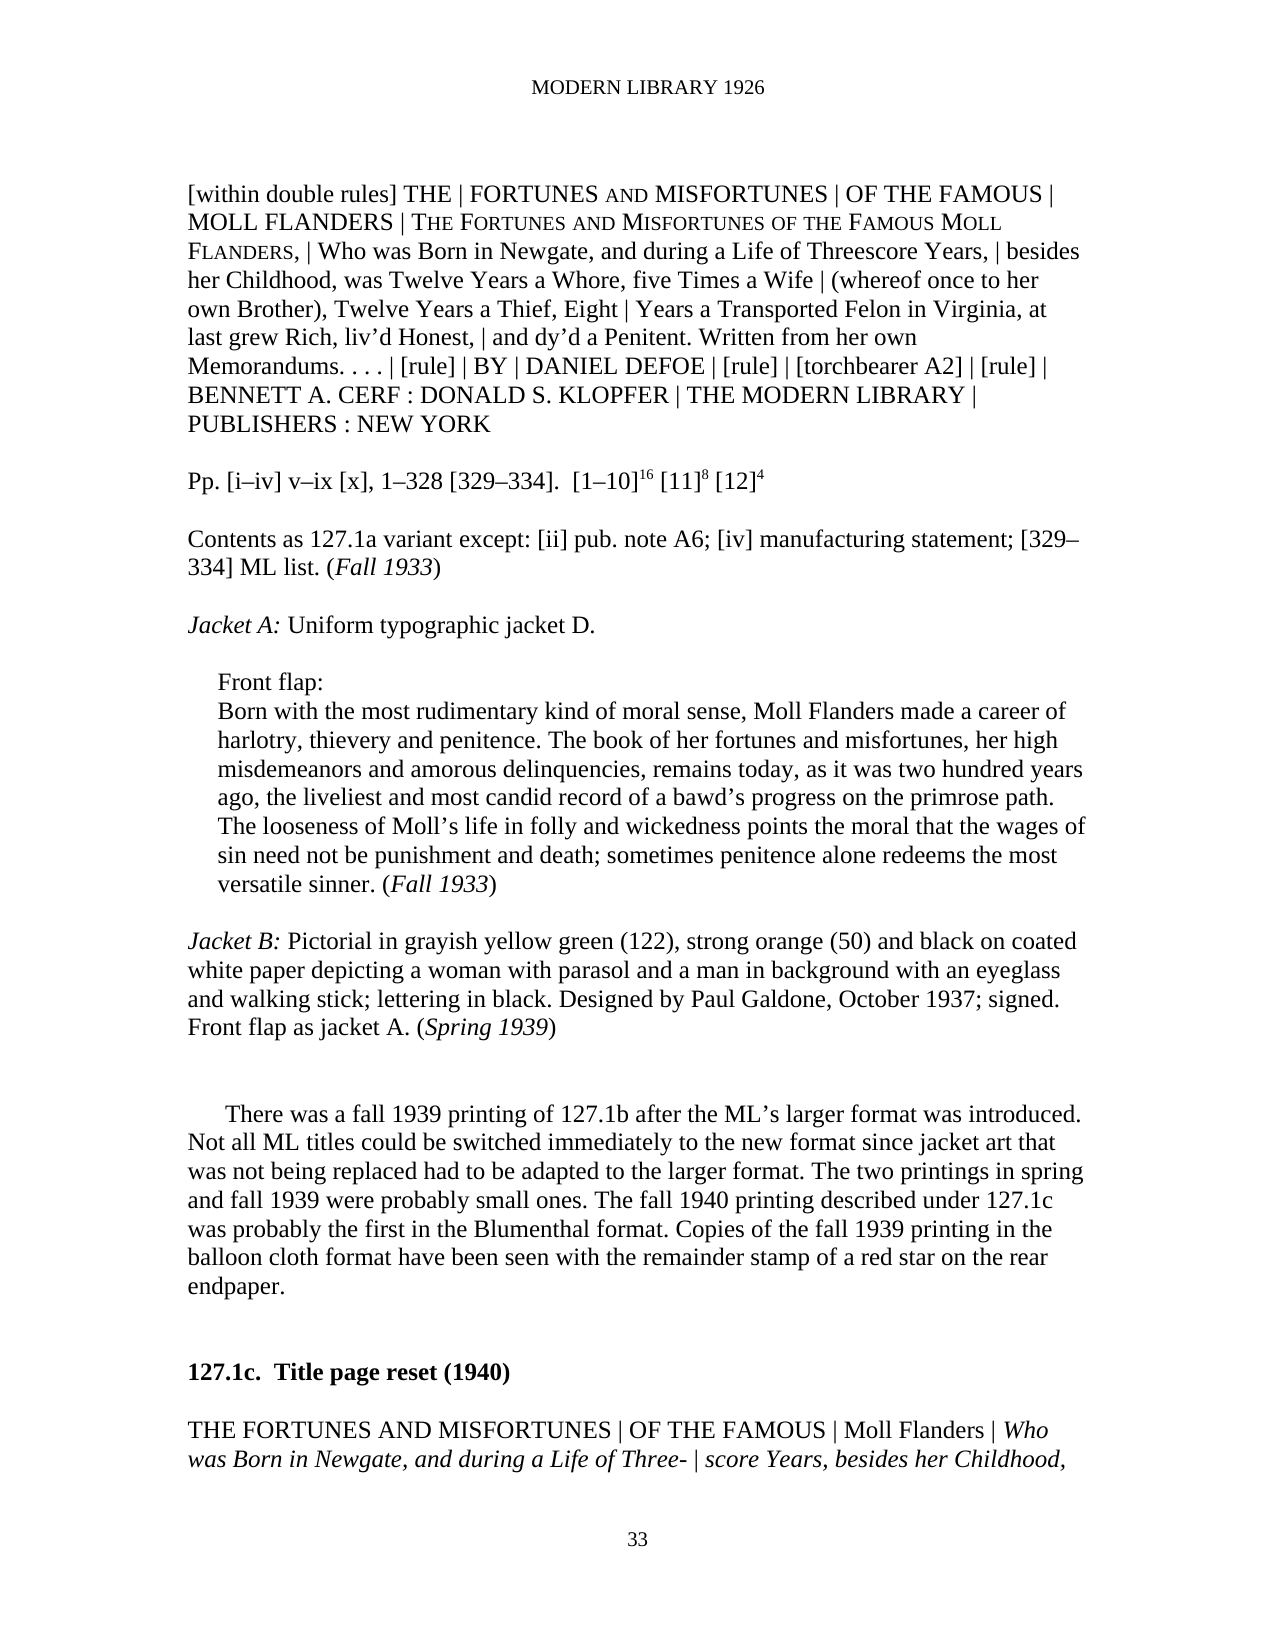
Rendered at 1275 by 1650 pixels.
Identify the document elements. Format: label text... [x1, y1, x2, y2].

text 127.1c. Title page reset (1940) [187, 1357, 1087, 1386]
text There was a fall 1939 printing of 127.1b after the ML’s larger format was introduced. Not all ML titles could be switched immediately to the new format since jacket art that was not being replaced had to be adapted to the larger format. The two printings in spring and fall 1939 were probably small ones. The fall 1940 printing described under 127.1c was probably the first in the Blumenthal format. Copies of the fall 1939 printing in the balloon cloth format have been seen with the remainder stamp of a red star on the rear endpaper. [187, 1099, 1087, 1300]
text [within double rules] THE | FORTUNES and MISFORTUNES | OF THE FAMOUS | MOLL FLANDERS | The Fortunes and Misfortunes of the Famous Moll Flanders, | Who was Born in Newgate, and during a Life of Threescore Years, | besides her Childhood, was Twelve Years a Whore, five Times a Wife | (whereof once to her own Brother), Twelve Years a Thief, Eight | Years a Transported Felon in Virginia, at last grew Rich, liv’d Honest, | and dy’d a Penitent. Written from her own Memorandums. . . . | [rule] | BY | DANIEL DEFOE | [rule] | [torchbearer A2] | [rule] | BENNETT A. CERF : DONALD S. KLOPFER | THE MODERN LIBRARY | PUBLISHERS : NEW YORK [187, 179, 1087, 437]
text Jacket A: Uniform typographic jacket D. [187, 610, 1087, 639]
text Contents as 127.1a variant except: [ii] pub. note A6; [iv] manufacturing statement; [329–334] ML list. (Fall 1933) [187, 524, 1087, 581]
text Born with the most rudimentary kind of moral sense, Moll Flanders made a career of harlotry, thievery and penitence. The book of her fortunes and misfortunes, her high misdemeanors and amorous delinquencies, remains today, as it was two hundred years ago, the liveliest and most candid record of a bawd’s progress on the primrose path. The looseness of Moll’s life in folly and wickedness points the moral that the wages of sin need not be punishment and death; sometimes penitence alone redeems the most versatile sinner. (Fall 1933) [217, 696, 1087, 897]
text Pp. [i–iv] v–ix [x], 1–328 [329–334]. [1–10]16 [11]8 [12]4 [187, 466, 1087, 495]
text Front flap: [217, 667, 1057, 696]
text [187, 1415, 1087, 1472]
text Jacket B: Pictorial in grayish yellow green (122), strong orange (50) and black on coated white paper depicting a woman with parasol and a man in background with an eyeglass and walking stick; lettering in black. Designed by Paul Galdone, October 1937; signed. Front flap as jacket A. (Spring 1939) [187, 926, 1087, 1041]
